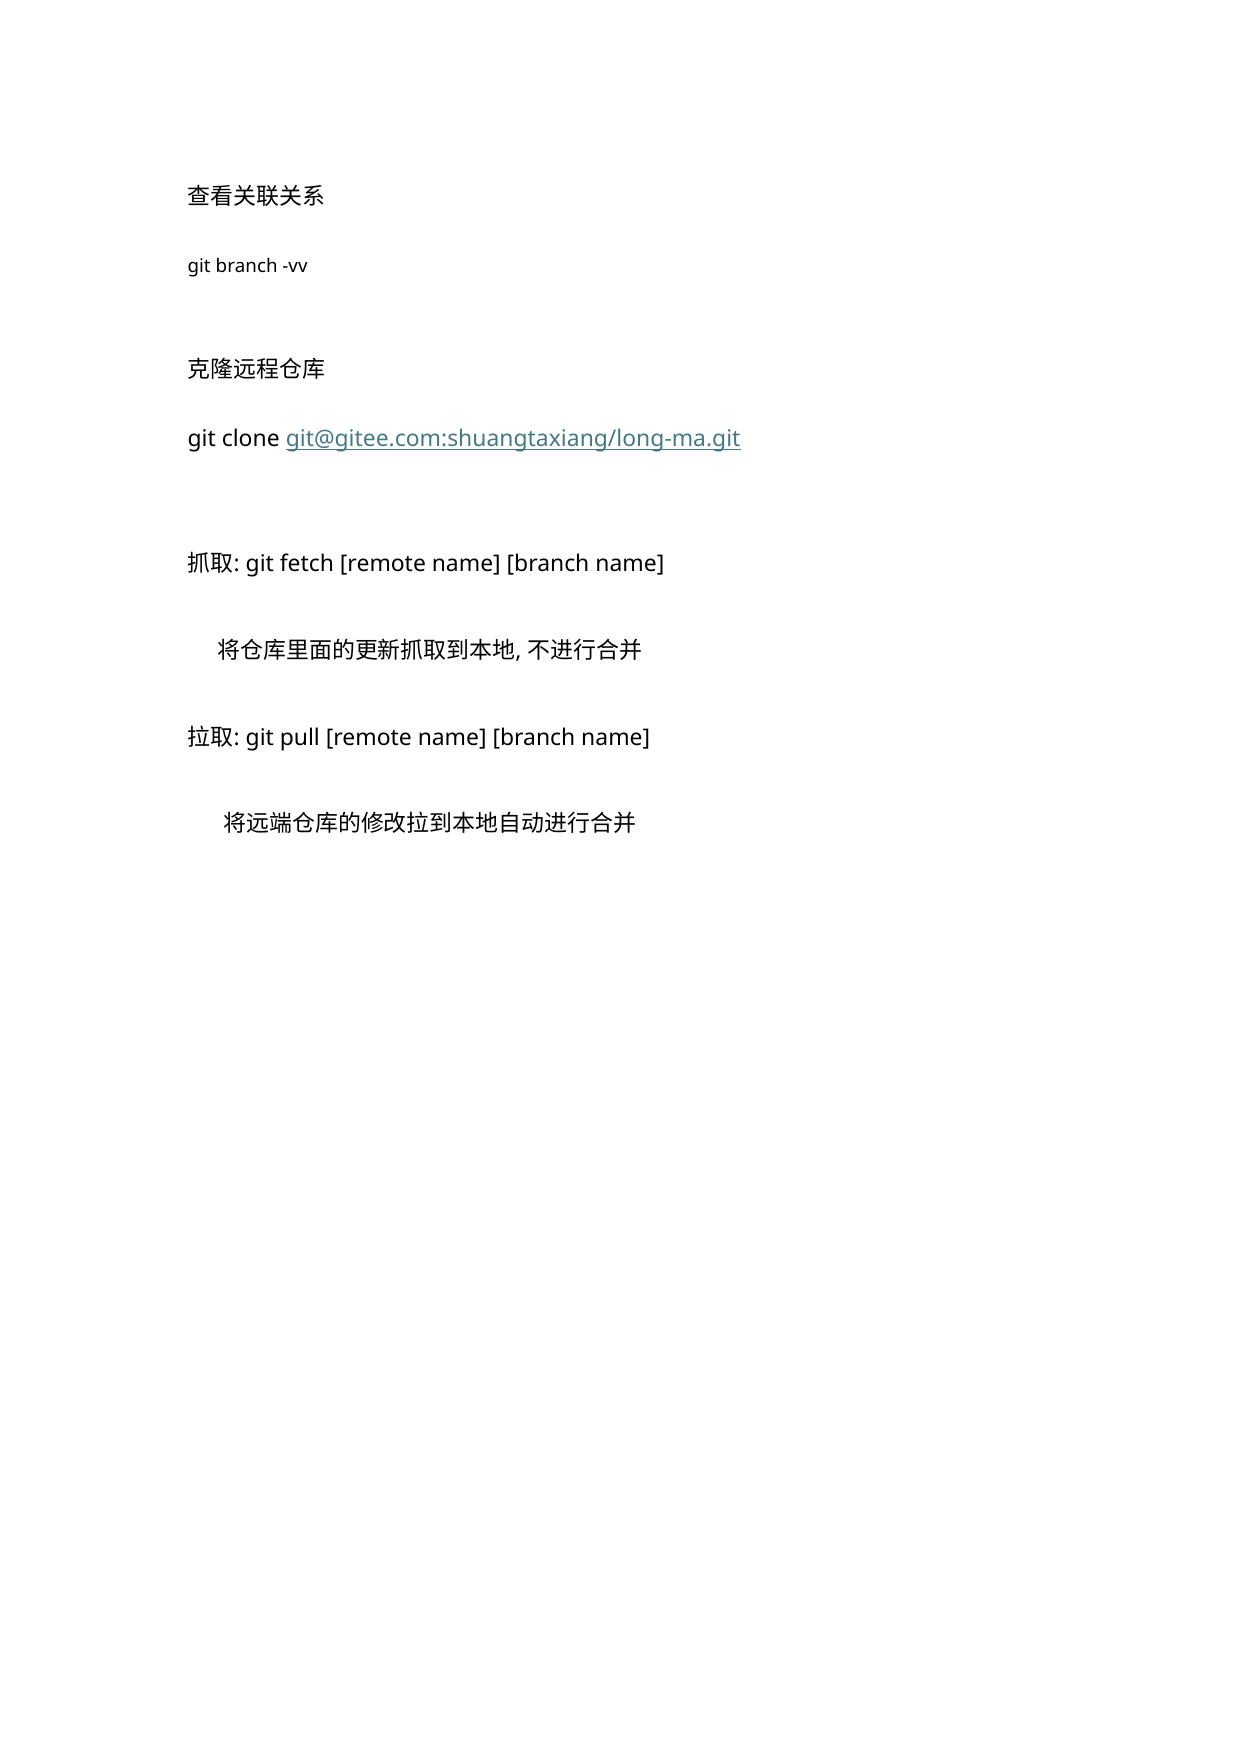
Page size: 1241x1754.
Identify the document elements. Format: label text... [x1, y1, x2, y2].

text 克隆远程仓库 [187, 335, 1053, 400]
text git branch -vv [187, 248, 1053, 281]
text git clone git@gitee.com:shuangtaxiang/long-ma.git [187, 421, 1053, 454]
text 拉取: git pull [remote name] [branch name] [187, 702, 1053, 767]
text 抓取: git fetch [remote name] [branch name] [187, 529, 1053, 594]
text 查看关联关系 [187, 162, 1053, 227]
text 将远端仓库的修改拉到本地自动进行合并 [187, 789, 1053, 854]
text 将仓库里面的更新抓取到本地, 不进行合并 [187, 616, 1053, 681]
